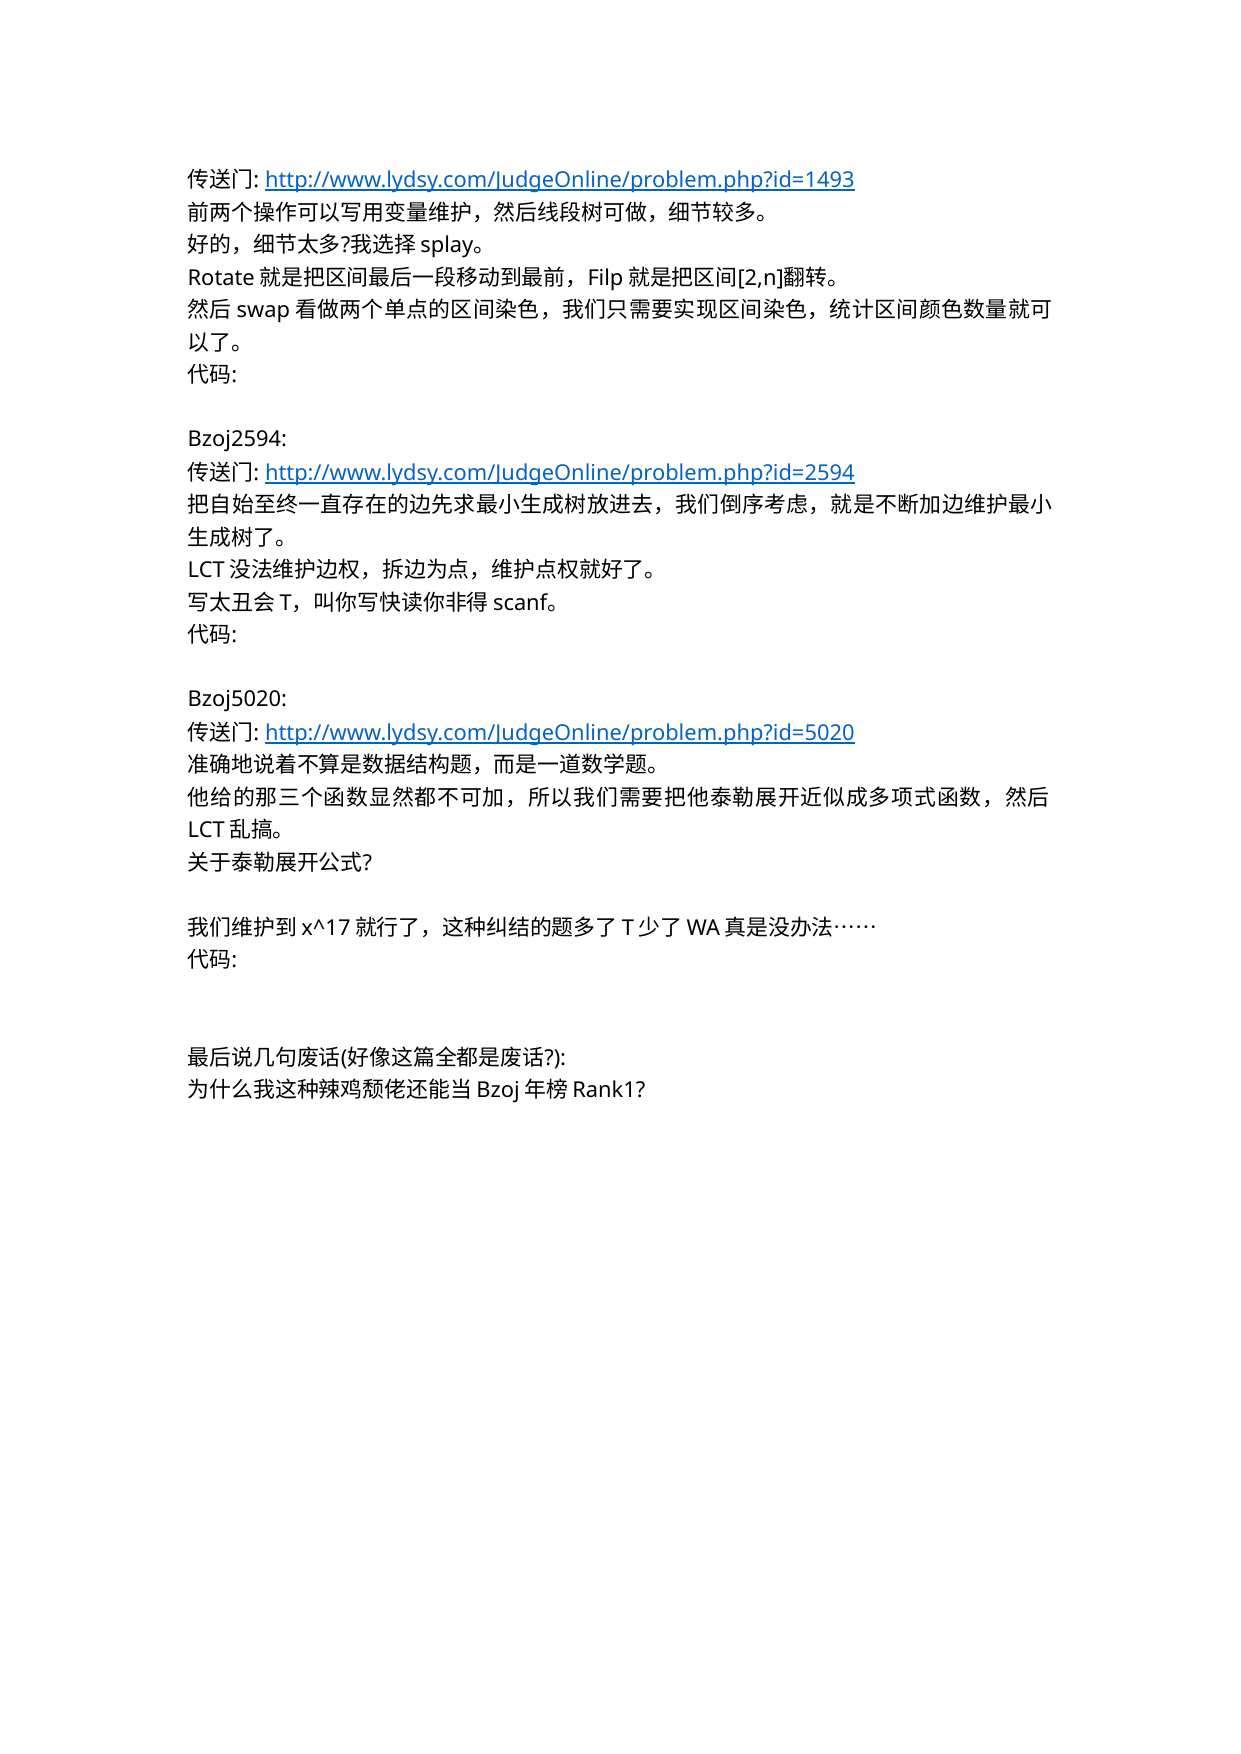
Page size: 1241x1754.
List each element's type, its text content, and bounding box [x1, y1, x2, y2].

text 传送门: http://www.lydsy.com/JudgeOnline/problem.php?id=5020 [187, 714, 1053, 747]
text 代码: [187, 357, 1053, 389]
text 最后说几句废话(好像这篇全都是废话?): [187, 1039, 1053, 1072]
text 代码: [187, 617, 1053, 649]
text 好的，细节太多?我选择splay。 [187, 227, 1053, 259]
text 他给的那三个函数显然都不可加，所以我们需要把他泰勒展开近似成多项式函数，然后LCT乱搞。 [187, 779, 1053, 844]
text 为什么我这种辣鸡颓佬还能当Bzoj年榜Rank1? [187, 1072, 1053, 1104]
text 然后swap看做两个单点的区间染色，我们只需要实现区间染色，统计区间颜色数量就可以了。 [187, 292, 1053, 357]
text 把自始至终一直存在的边先求最小生成树放进去，我们倒序考虑，就是不断加边维护最小生成树了。 [187, 487, 1053, 552]
text 传送门: http://www.lydsy.com/JudgeOnline/problem.php?id=2594 [187, 454, 1053, 487]
text 关于泰勒展开公式? [187, 844, 1053, 877]
text 我们维护到x^17就行了，这种纠结的题多了T少了WA真是没办法…… [187, 909, 1053, 942]
text 写太丑会T，叫你写快读你非得scanf。 [187, 584, 1053, 617]
text Bzoj5020: [187, 682, 1053, 714]
text 传送门: http://www.lydsy.com/JudgeOnline/problem.php?id=1493 [187, 162, 1053, 194]
text 代码: [187, 942, 1053, 974]
text Rotate就是把区间最后一段移动到最前，Filp就是把区间[2,n]翻转。 [187, 259, 1053, 292]
text 准确地说着不算是数据结构题，而是一道数学题。 [187, 747, 1053, 779]
text LCT没法维护边权，拆边为点，维护点权就好了。 [187, 552, 1053, 584]
text 前两个操作可以写用变量维护，然后线段树可做，细节较多。 [187, 194, 1053, 227]
text Bzoj2594: [187, 422, 1053, 454]
